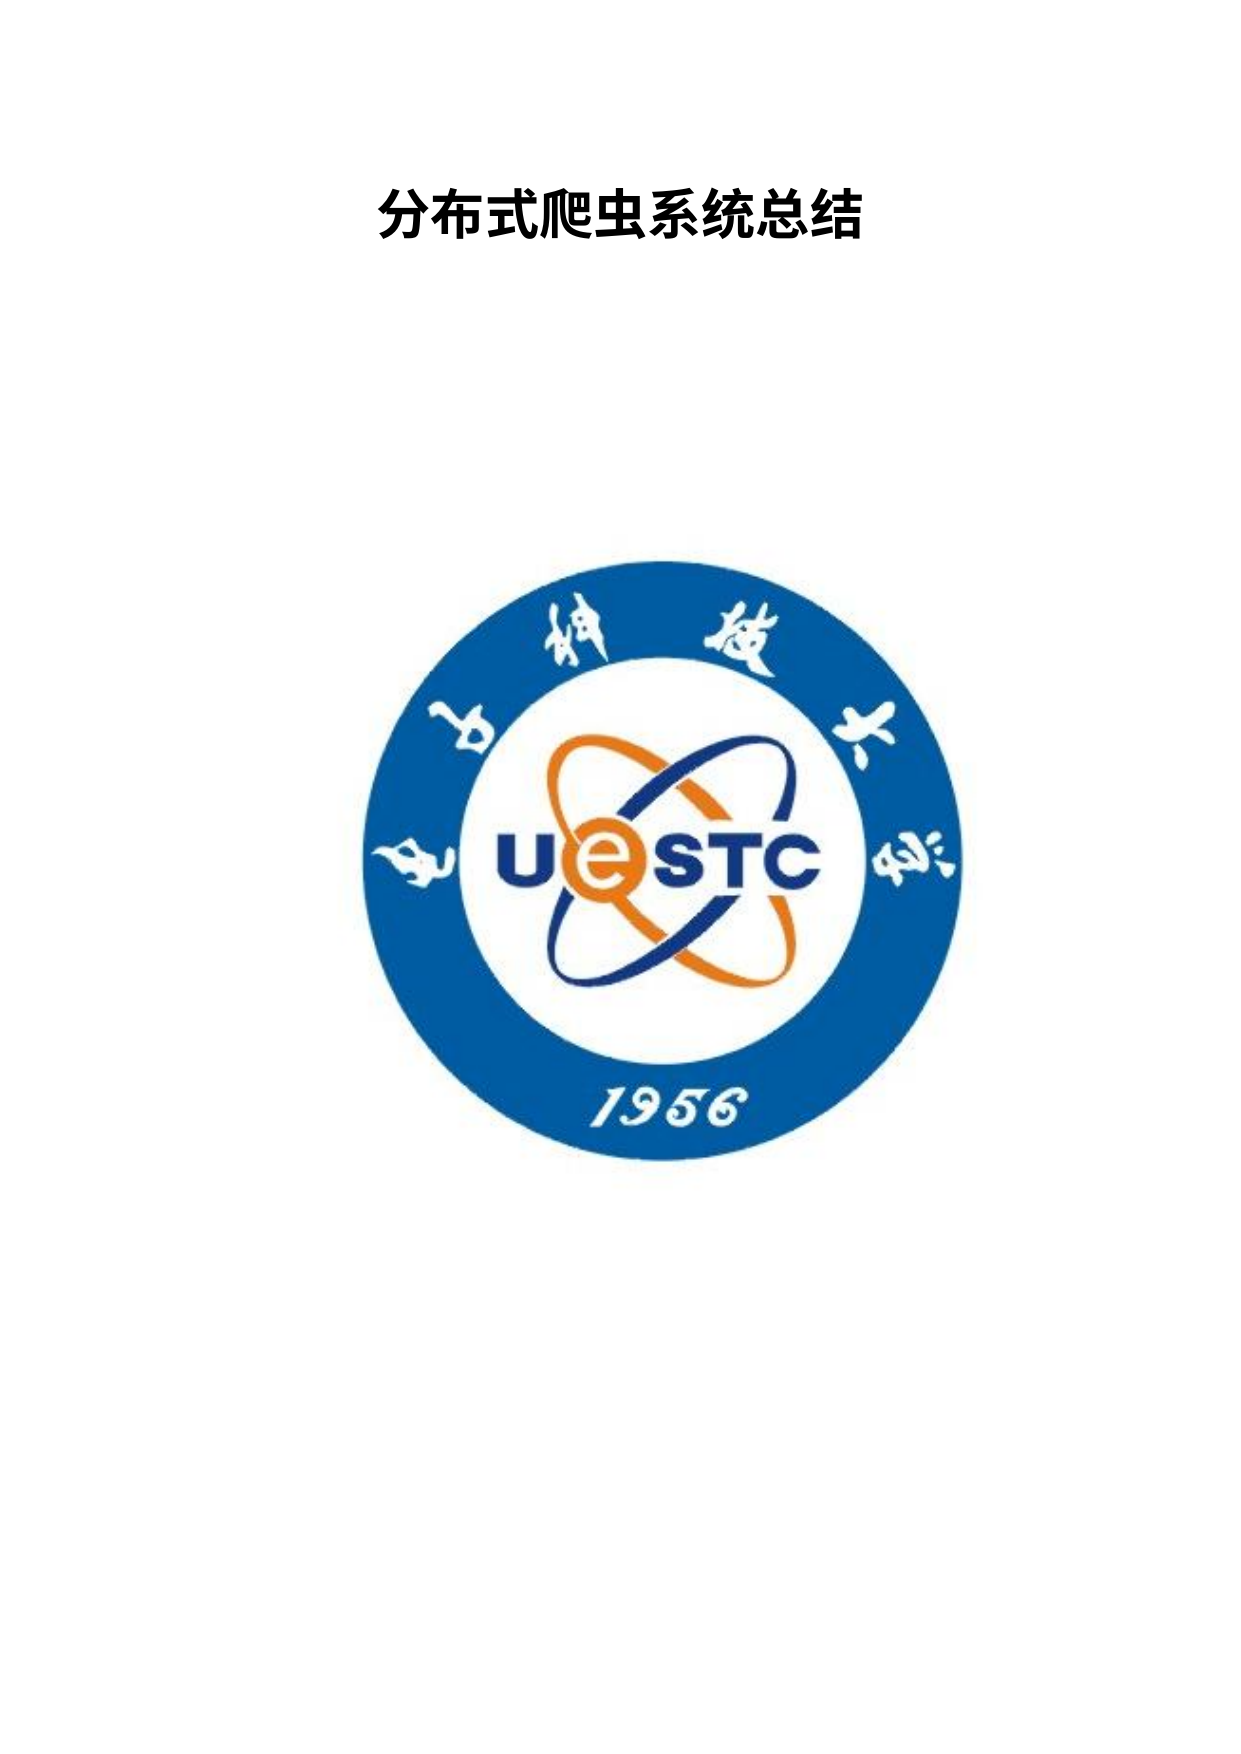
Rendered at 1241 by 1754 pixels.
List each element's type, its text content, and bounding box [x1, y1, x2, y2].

text 分布式爬虫系统总结 [187, 162, 1053, 259]
picture [187, 520, 1102, 1196]
